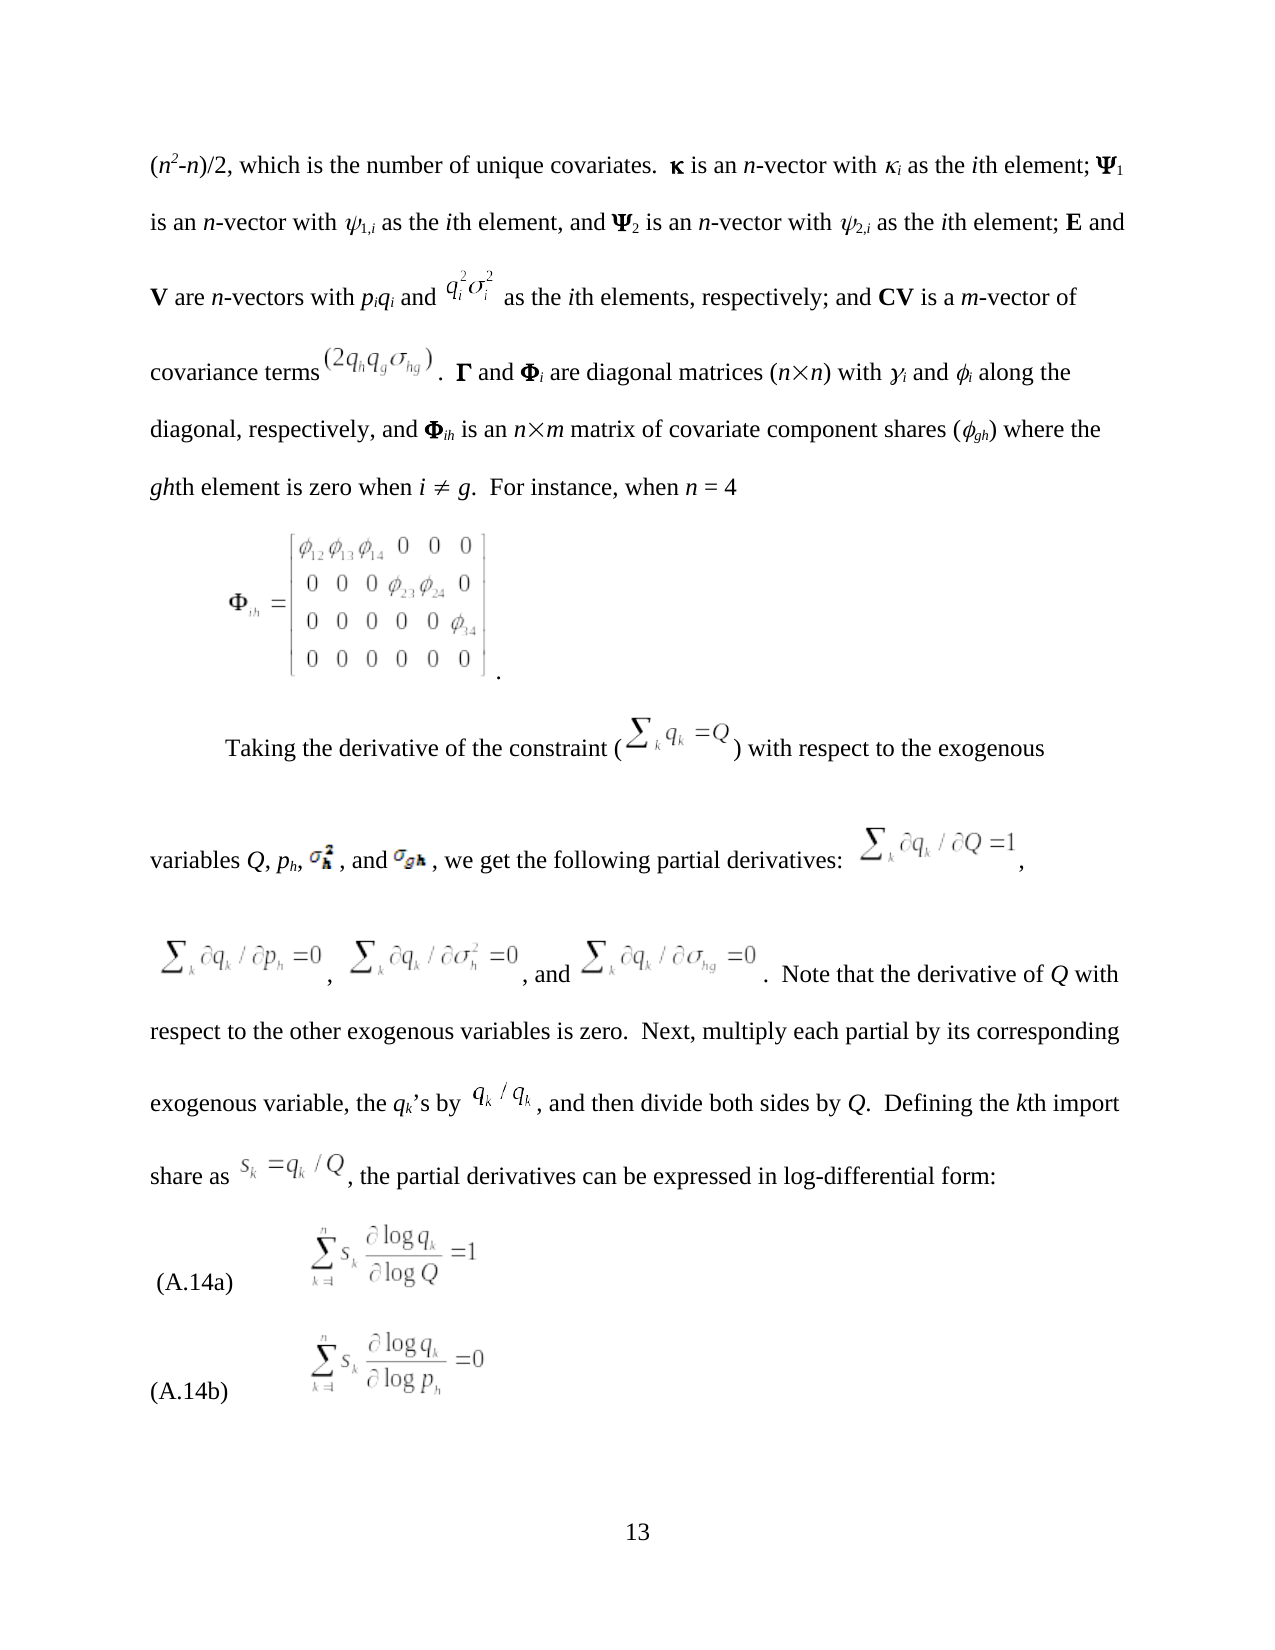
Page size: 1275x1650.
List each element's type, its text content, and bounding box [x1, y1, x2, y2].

text Taking the derivative of the constraint () with respect to the exogenous variables Q, ph, , and , we get the following partial derivatives: , , , and. Note that the derivative of Q with respect to the other exogenous variables is zero. Next, multiply each partial by its corresponding exogenous variable, the qk’s by, and then divide both sides by Q. Defining the kth import share as, the partial derivatives can be expressed in log-differential form: [150, 714, 1125, 1190]
picture [393, 842, 432, 869]
picture [309, 842, 339, 869]
text . [150, 529, 1125, 685]
text (A.14a) [150, 1218, 1125, 1296]
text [150, 150, 1125, 501]
text (A.14b) [150, 1324, 1125, 1405]
